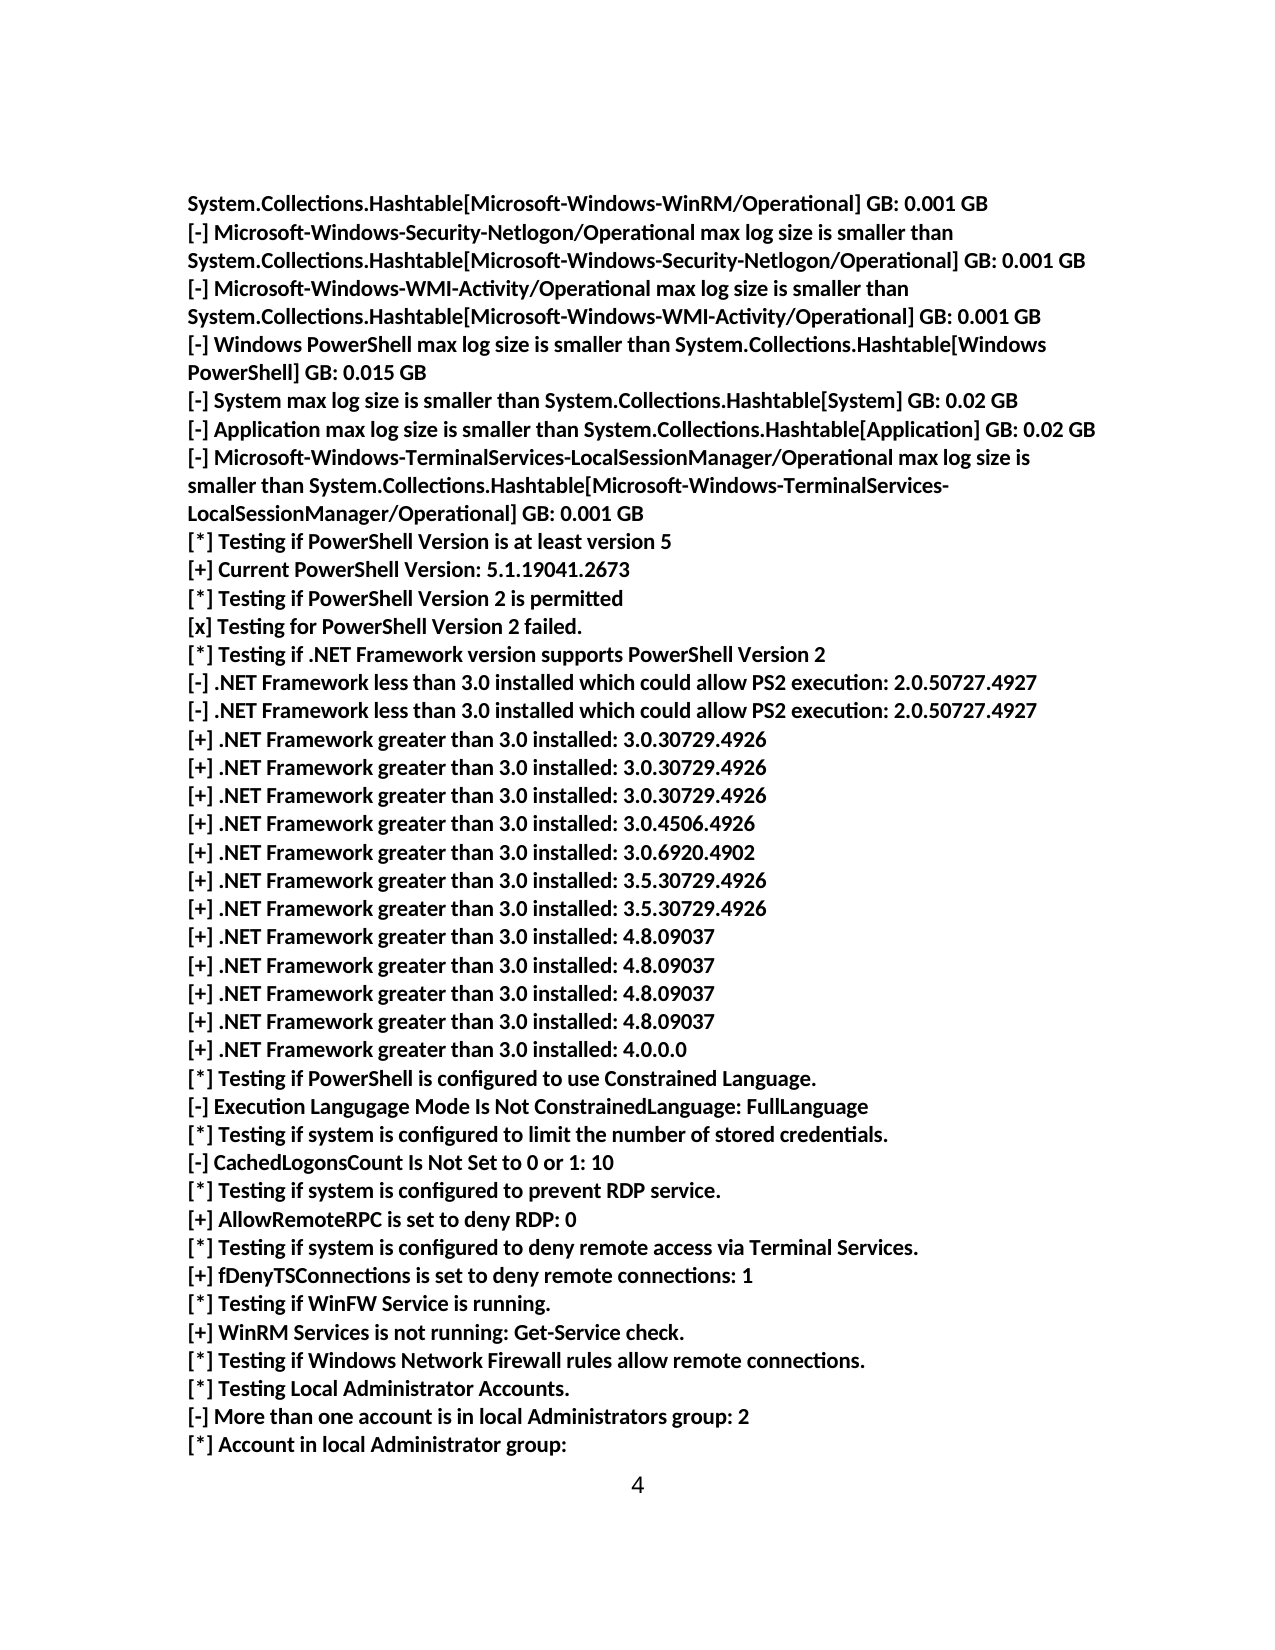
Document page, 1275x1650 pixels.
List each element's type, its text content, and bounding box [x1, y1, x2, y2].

subtitle [+] fDenyTSConnections is set to deny remote connections: 1 [187, 1261, 1096, 1289]
subtitle [-] More than one account is in local Administrators group: 2 [187, 1402, 1096, 1430]
subtitle [-] Microsoft-Windows-TerminalServices-LocalSessionManager/Operational max log size is smaller than System.Collections.Hashtable[Microsoft-Windows-TerminalServices-LocalSessionManager/Operational] GB: 0.001 GB [187, 443, 1096, 527]
subtitle [+] .NET Framework greater than 3.0 installed: 4.8.09037 [187, 951, 1096, 979]
subtitle [+] .NET Framework greater than 3.0 installed: 4.8.09037 [187, 922, 1096, 951]
subtitle [+] .NET Framework greater than 3.0 installed: 4.0.0.0 [187, 1035, 1096, 1063]
subtitle [+] .NET Framework greater than 3.0 installed: 3.5.30729.4926 [187, 894, 1096, 922]
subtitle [187, 1431, 1096, 1459]
subtitle [*] Testing if PowerShell Version is at least version 5 [187, 527, 1096, 555]
subtitle [*] Testing if system is configured to limit the number of stored credentials. [187, 1120, 1096, 1148]
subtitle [187, 189, 1096, 218]
subtitle [*] Testing if system is configured to deny remote access via Terminal Services. [187, 1233, 1096, 1261]
subtitle [-] Microsoft-Windows-WMI-Activity/Operational max log size is smaller than System.Collections.Hashtable[Microsoft-Windows-WMI-Activity/Operational] GB: 0.001 GB [187, 274, 1096, 330]
subtitle [-] .NET Framework less than 3.0 installed which could allow PS2 execution: 2.0.50727.4927 [187, 668, 1096, 696]
subtitle [-] .NET Framework less than 3.0 installed which could allow PS2 execution: 2.0.50727.4927 [187, 697, 1096, 725]
subtitle [*] Testing if WinFW Service is running. [187, 1289, 1096, 1317]
subtitle [*] Testing Local Administrator Accounts. [187, 1374, 1096, 1402]
subtitle [+] .NET Framework greater than 3.0 installed: 4.8.09037 [187, 979, 1096, 1007]
subtitle [*] Testing if PowerShell is configured to use Constrained Language. [187, 1064, 1096, 1092]
subtitle [-] CachedLogonsCount Is Not Set to 0 or 1: 10 [187, 1148, 1096, 1176]
subtitle [-] Windows PowerShell max log size is smaller than System.Collections.Hashtable[Windows PowerShell] GB: 0.015 GB [187, 330, 1096, 386]
subtitle [*] Testing if PowerShell Version 2 is permitted [187, 584, 1096, 612]
subtitle [+] .NET Framework greater than 3.0 installed: 3.0.6920.4902 [187, 838, 1096, 866]
subtitle [+] WinRM Services is not running: Get-Service check. [187, 1318, 1096, 1346]
subtitle [+] .NET Framework greater than 3.0 installed: 3.0.30729.4926 [187, 781, 1096, 809]
subtitle [+] .NET Framework greater than 3.0 installed: 3.0.30729.4926 [187, 753, 1096, 781]
subtitle [-] Execution Langugage Mode Is Not ConstrainedLanguage: FullLanguage [187, 1092, 1096, 1120]
subtitle [*] Testing if system is configured to prevent RDP service. [187, 1177, 1096, 1204]
subtitle [-] System max log size is smaller than System.Collections.Hashtable[System] GB: 0.02 GB [187, 387, 1096, 414]
subtitle [+] AllowRemoteRPC is set to deny RDP: 0 [187, 1205, 1096, 1233]
subtitle [-] Microsoft-Windows-Security-Netlogon/Operational max log size is smaller than System.Collections.Hashtable[Microsoft-Windows-Security-Netlogon/Operational] GB: 0.001 GB [187, 218, 1096, 274]
subtitle [+] .NET Framework greater than 3.0 installed: 4.8.09037 [187, 1007, 1096, 1035]
subtitle [+] Current PowerShell Version: 5.1.19041.2673 [187, 556, 1096, 583]
subtitle [-] Application max log size is smaller than System.Collections.Hashtable[Application] GB: 0.02 GB [187, 415, 1096, 443]
subtitle [*] Testing if Windows Network Firewall rules allow remote connections. [187, 1346, 1096, 1374]
subtitle [x] Testing for PowerShell Version 2 failed. [187, 612, 1096, 640]
subtitle [+] .NET Framework greater than 3.0 installed: 3.0.4506.4926 [187, 809, 1096, 838]
subtitle [*] Testing if .NET Framework version supports PowerShell Version 2 [187, 640, 1096, 668]
subtitle [+] .NET Framework greater than 3.0 installed: 3.0.30729.4926 [187, 725, 1096, 753]
subtitle [+] .NET Framework greater than 3.0 installed: 3.5.30729.4926 [187, 866, 1096, 894]
